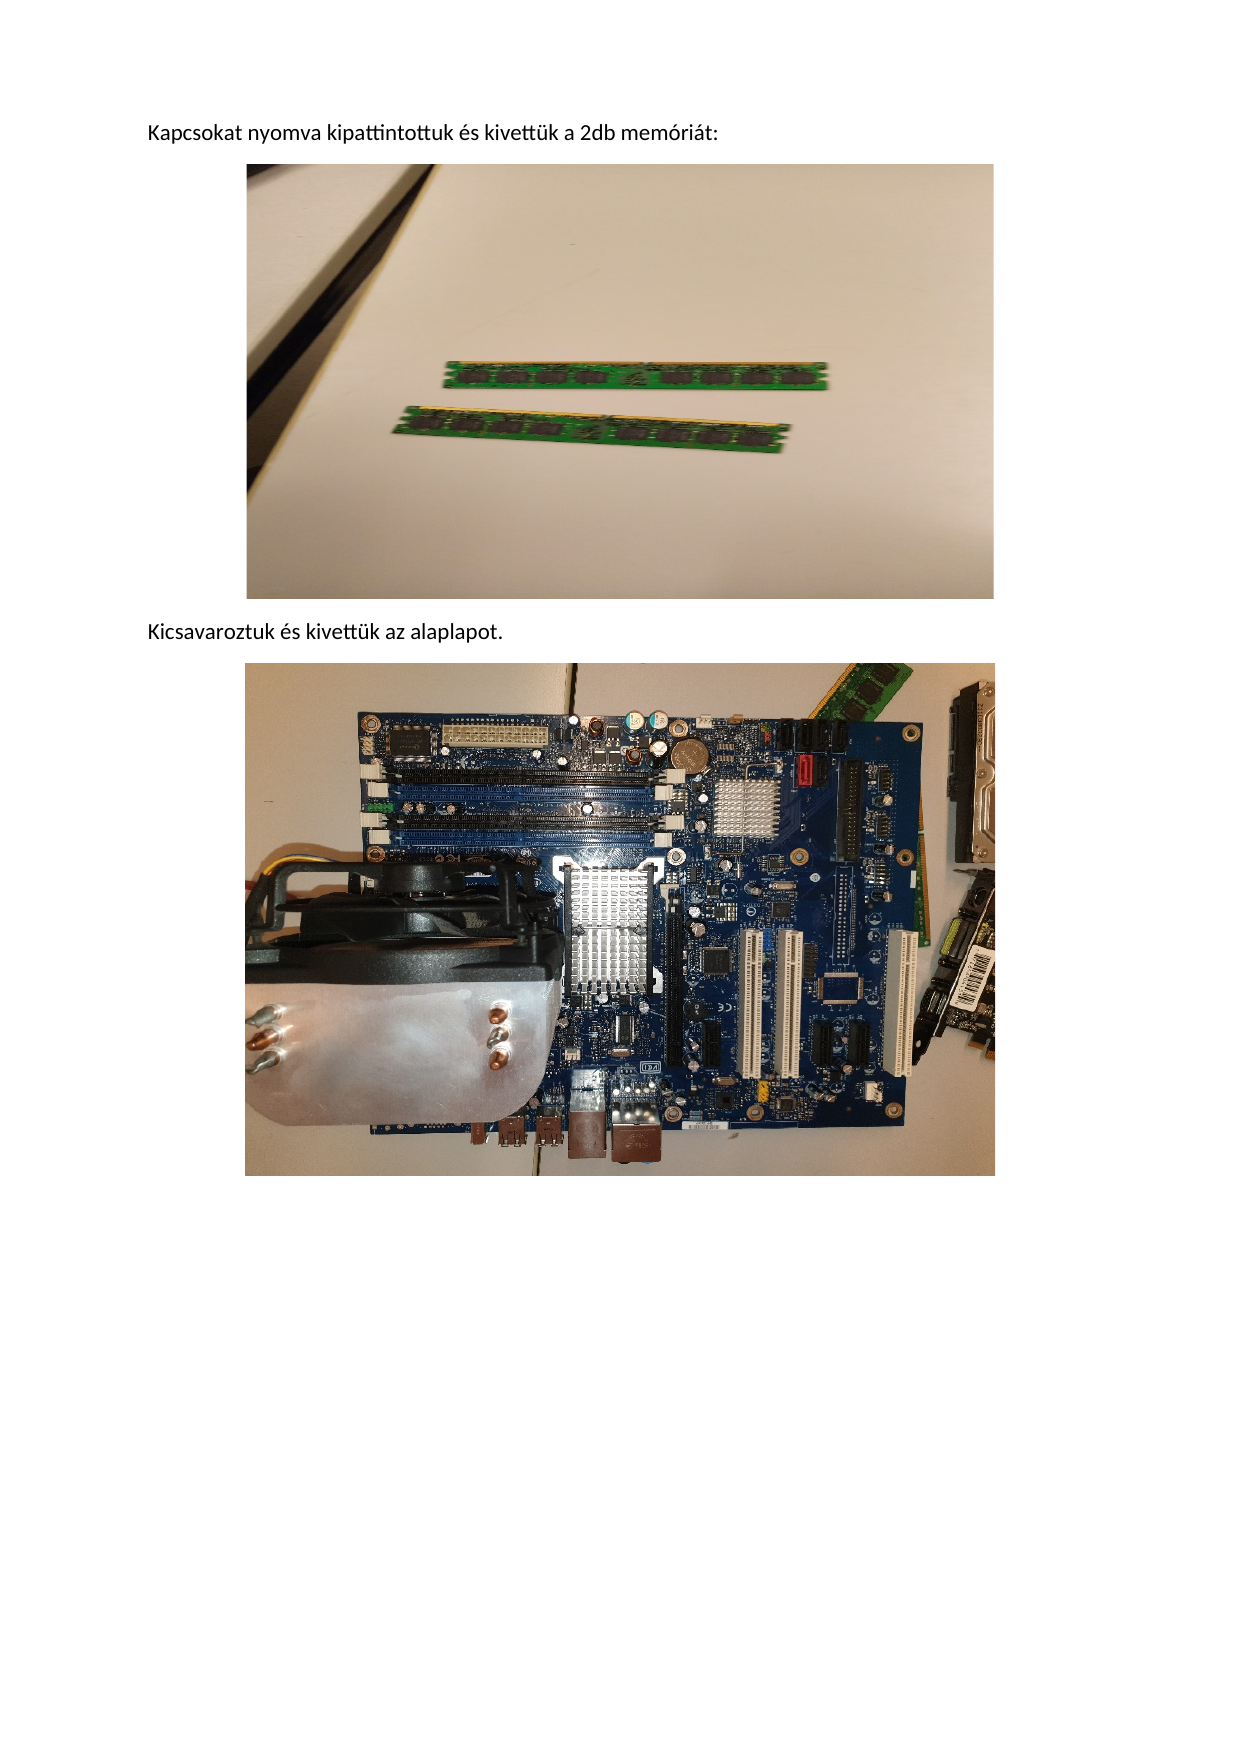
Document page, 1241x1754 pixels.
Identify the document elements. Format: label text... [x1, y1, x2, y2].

text Kicsavaroztuk és kivettük az alaplapot. [148, 617, 1093, 645]
text Kapcsokat nyomva kipattintottuk és kivettük a 2db memóriát: [148, 118, 1093, 146]
picture [246, 164, 994, 599]
picture [245, 663, 995, 1176]
